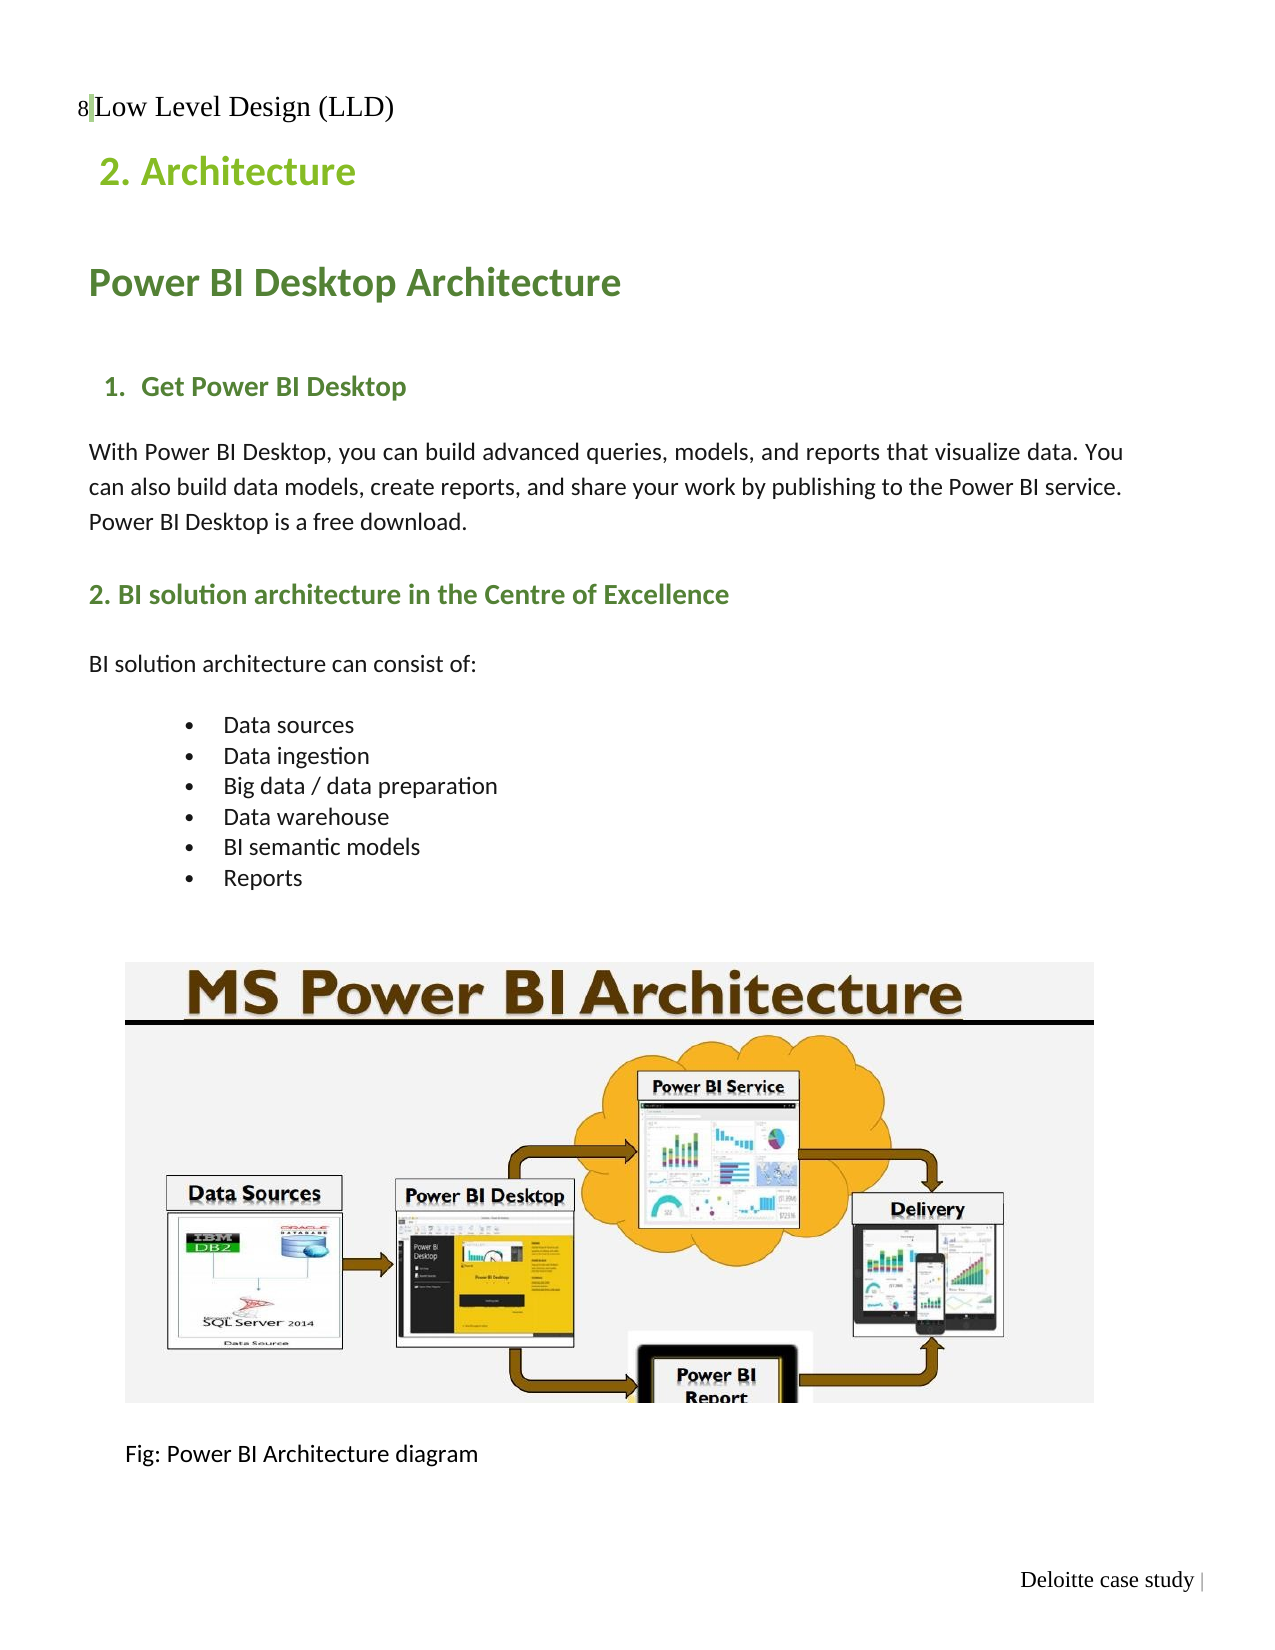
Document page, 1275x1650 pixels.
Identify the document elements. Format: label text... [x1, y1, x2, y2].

text Fig: Power BI Architecture diagram [125, 1438, 1204, 1469]
text BI solution architecture can consist of: [89, 648, 1204, 678]
text With Power BI Desktop, you can build advanced queries, models, and reports that visualize data. You can also build data models, create reports, and share your work by publishing to the Power BI service. Power BI Desktop is a free download. [89, 436, 1125, 536]
text Power BI Desktop Architecture [89, 256, 1204, 307]
picture [125, 962, 1094, 1403]
list Reports [186, 862, 1204, 892]
subtitle Architecture [99, 147, 1204, 195]
list Big data / data preparation [186, 770, 1204, 801]
list Data ingestion [186, 740, 1204, 770]
list Data sources [186, 709, 1204, 740]
list BI semantic models [186, 831, 1204, 862]
list BI solution architecture in the Centre of Excellence [89, 576, 1204, 612]
list Get Power BI Desktop [103, 368, 1204, 404]
list Data warehouse [186, 801, 1204, 831]
